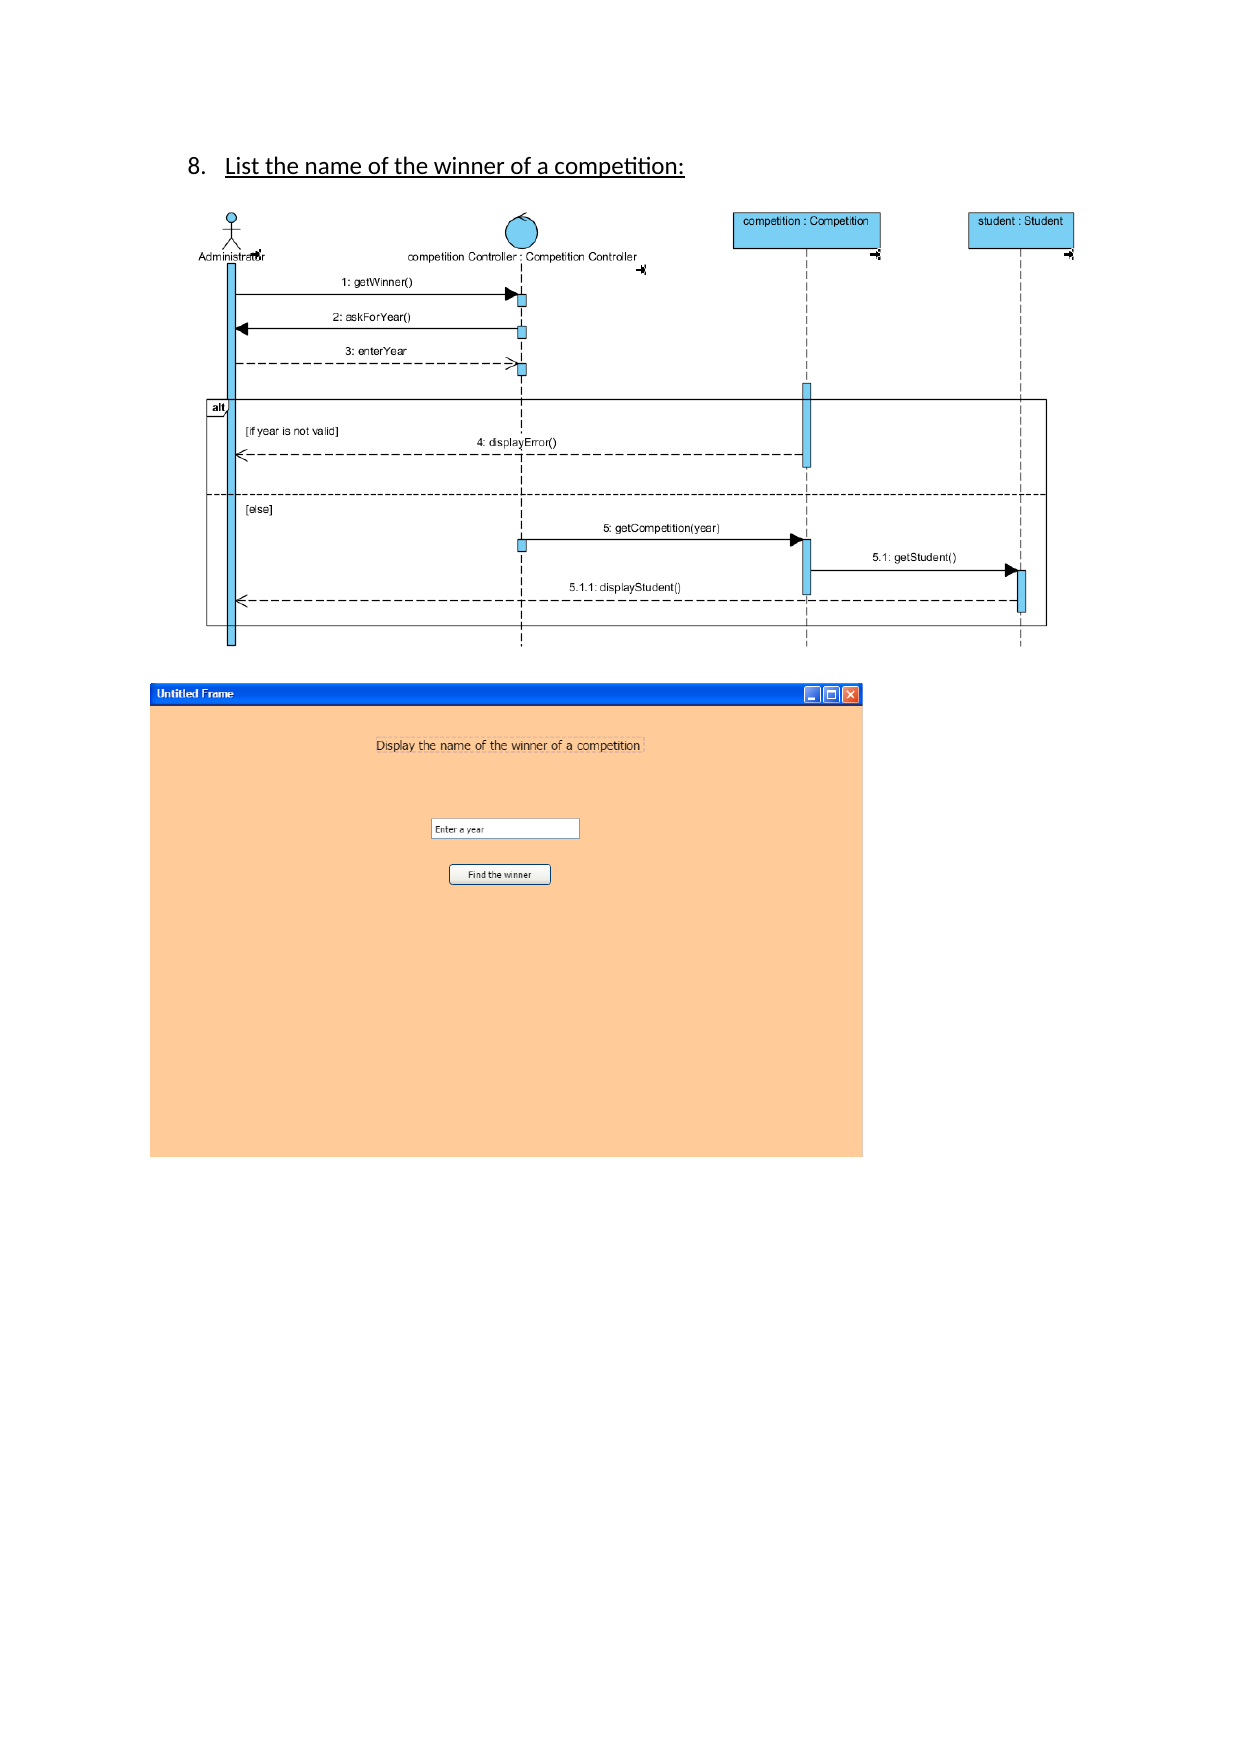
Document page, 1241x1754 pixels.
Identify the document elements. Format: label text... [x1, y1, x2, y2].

picture [150, 683, 863, 1157]
list List the name of the winner of a competition: [187, 150, 1090, 181]
picture [150, 199, 1091, 665]
